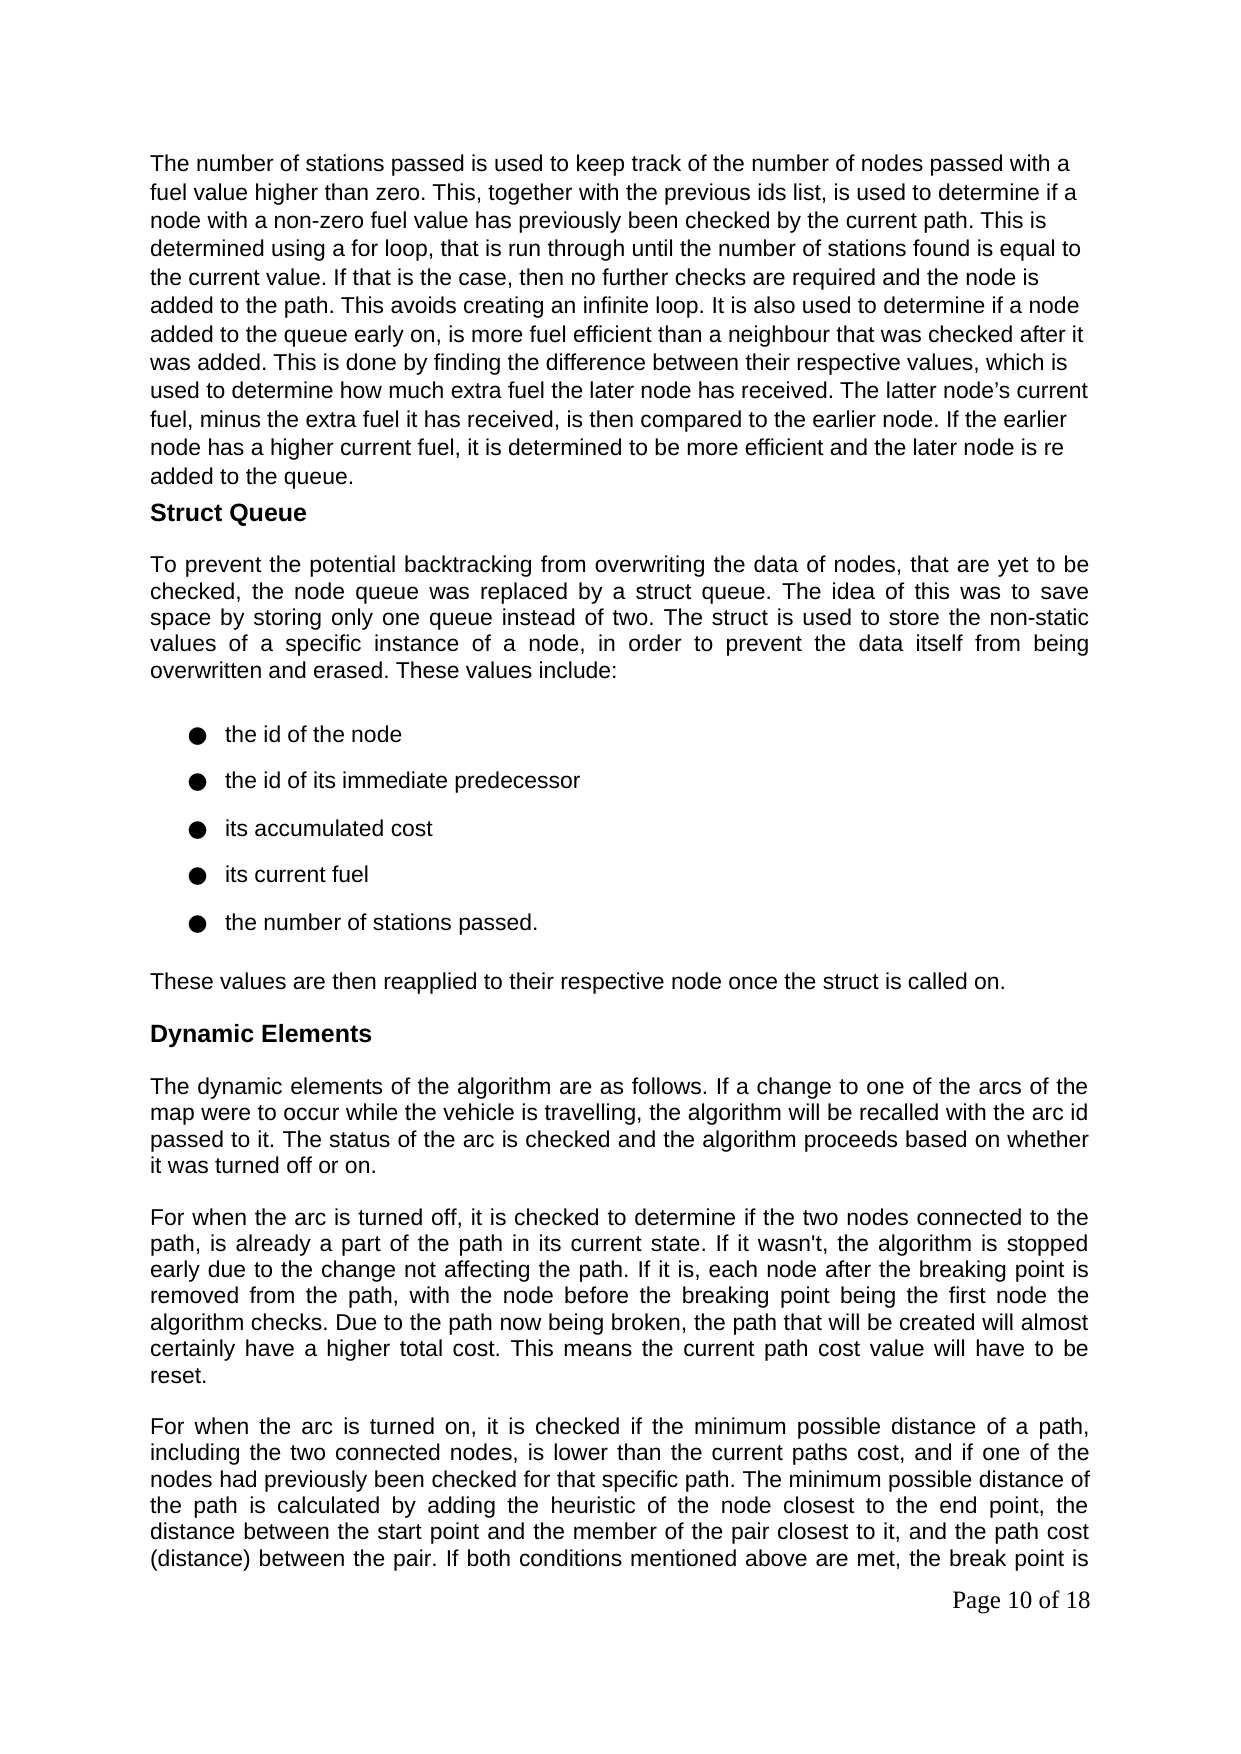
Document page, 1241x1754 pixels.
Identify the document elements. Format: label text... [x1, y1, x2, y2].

list the number of stations passed. [187, 896, 1090, 943]
text To prevent the potential backtracking from overwriting the data of nodes, that are yet to be checked, the node queue was replaced by a struct queue. The idea of this was to save space by storing only one queue instead of two. The struct is used to store the non-static values of a specific instance of a node, in order to prevent the data itself from being overwritten and erased. These values include: [150, 551, 1090, 683]
text The dynamic elements of the algorithm are as follows. If a change to one of the arcs of the map were to occur while the vehicle is travelling, the algorithm will be recalled with the arc id passed to it. The status of the arc is checked and the algorithm proceeds based on whether it was turned off or on. [150, 1073, 1090, 1178]
list the id of its immediate predecessor [187, 755, 1090, 802]
text These values are then reapplied to their respective node once the struct is called on. [150, 968, 1090, 994]
list its current fuel [187, 849, 1090, 896]
subtitle Dynamic Elements [150, 1019, 1090, 1048]
list the id of the node [187, 708, 1090, 755]
list its accumulated cost [187, 802, 1090, 849]
subtitle The number of stations passed is used to keep track of the number of nodes passed with a fuel value higher than zero. This, together with the previous ids list, is used to determine if a node with a non-zero fuel value has previously been checked by the current path. This is determined using a for loop, that is run through until the number of stations found is equal to the current value. If that is the case, then no further checks are required and the node is added to the path. This avoids creating an infinite loop. It is also used to determine if a node added to the queue early on, is more fuel efficient than a neighbour that was checked after it was added. This is done by finding the difference between their respective values, which is used to determine how much extra fuel the later node has received. The latter node’s current fuel, minus the extra fuel it has received, is then compared to the earlier node. If the earlier node has a higher current fuel, it is determined to be more efficient and the later node is re added to the queue. [150, 150, 1090, 489]
subtitle Struct Queue [150, 497, 1090, 526]
text For when the arc is turned off, it is checked to determine if the two nodes connected to the path, is already a part of the path in its current state. If it wasn't, the algorithm is stopped early due to the change not affecting the path. If it is, each node after the breaking point is removed from the path, with the node before the breaking point being the first node the algorithm checks. Due to the path now being broken, the path that will be created will almost certainly have a higher total cost. This means the current path cost value will have to be reset. [150, 1203, 1090, 1388]
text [150, 1413, 1090, 1571]
